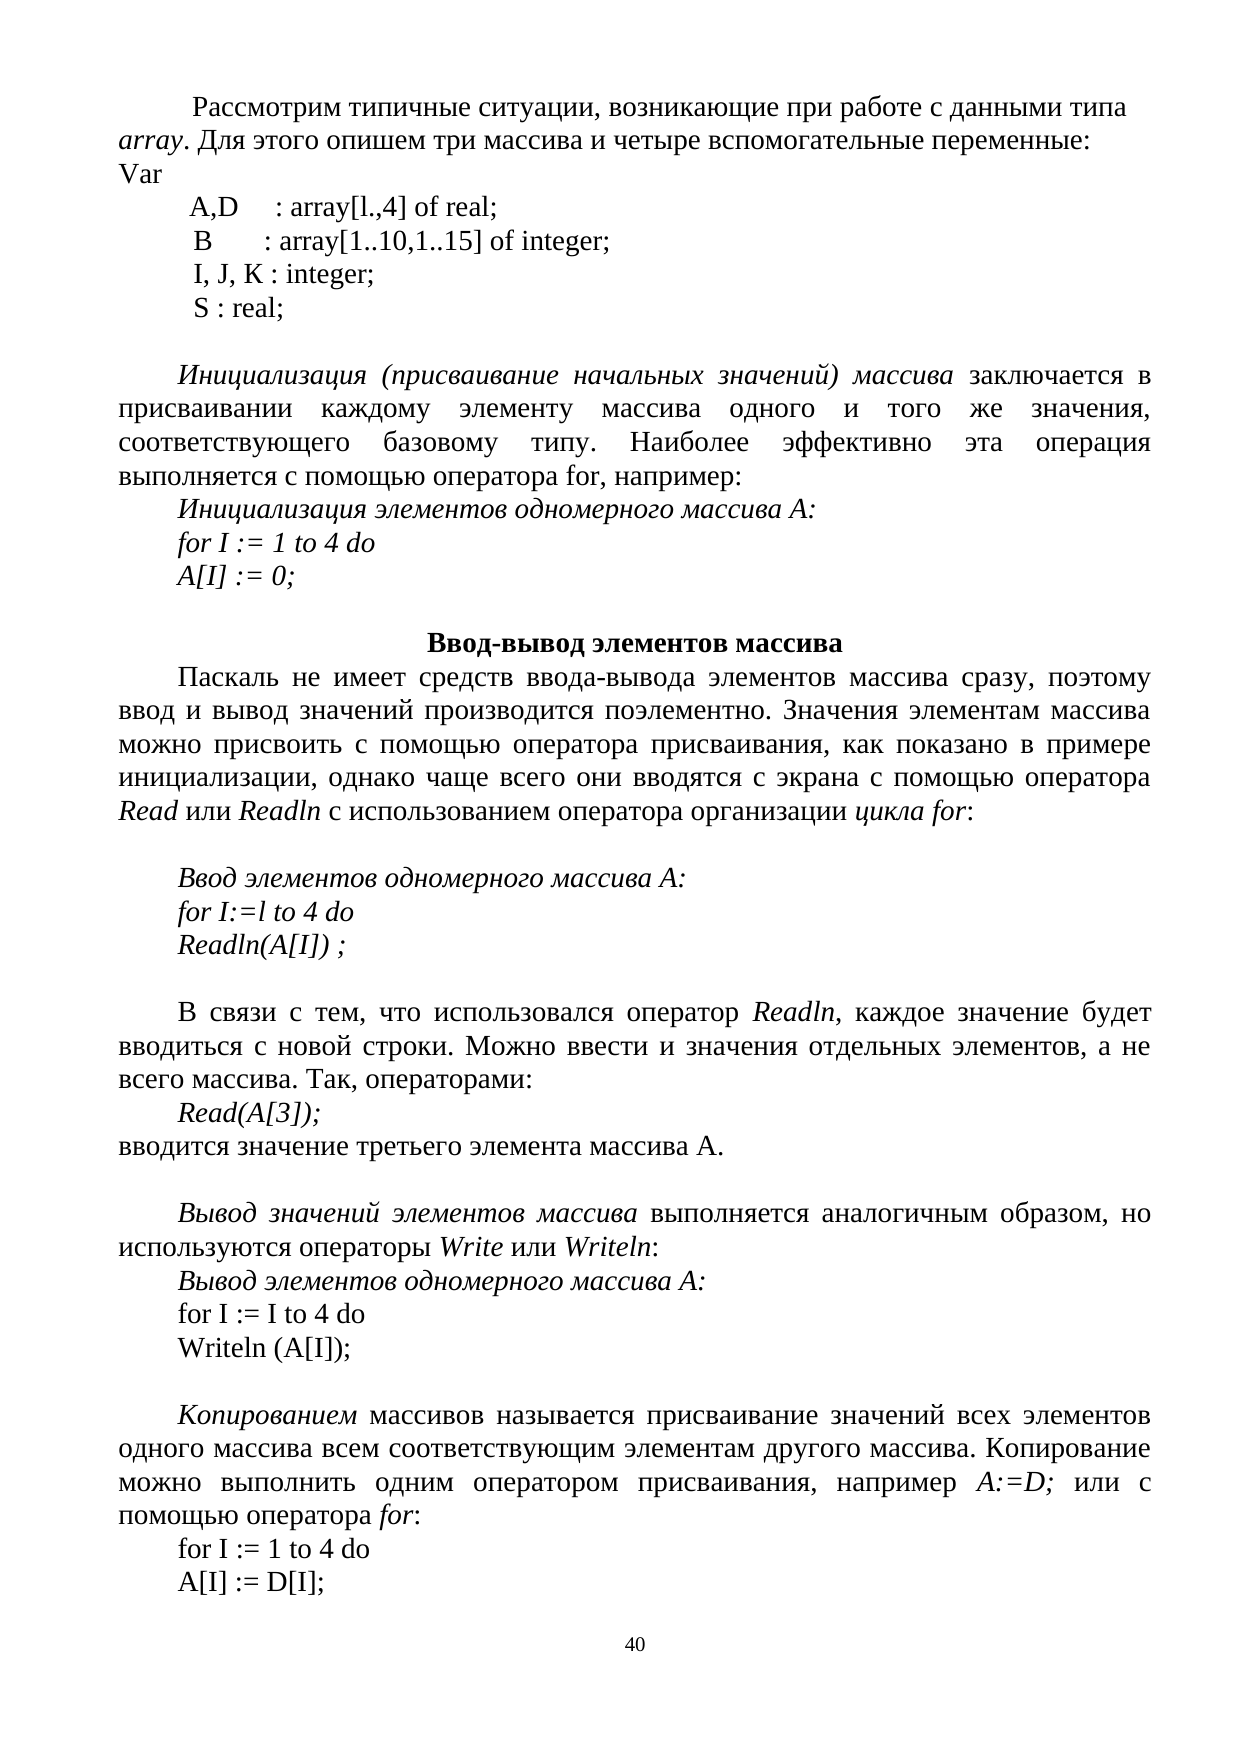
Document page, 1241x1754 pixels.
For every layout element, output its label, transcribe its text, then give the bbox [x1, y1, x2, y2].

text A,D : array[l.,4] of real; [118, 189, 1152, 223]
text I, J, К : integer; [118, 256, 1152, 290]
text В связи с тем, что использовался оператор Readln, каждое значение будет вводиться с новой строки. Можно ввести и значения отдельных элементов, а не всего массива. Так, операторами: [118, 994, 1152, 1095]
text Вывод элементов одномерного массива А: [118, 1263, 1152, 1296]
text Инициализация элементов одномерного массива А: [118, 491, 1152, 525]
text Рассмотрим типичные ситуации, возникающие при работе с данными типа array. Для этого опишем три массива и четыре вспомогательные переменные: [118, 89, 1152, 156]
text for I := I to 4 do [118, 1296, 1152, 1330]
text вводится значение третьего элемента массива А. [118, 1128, 1152, 1162]
text A[I] := D[I]; [118, 1564, 1152, 1598]
text Ввод элементов одномерного массива А: [118, 860, 1152, 894]
text Writeln (A[I]); [118, 1330, 1152, 1363]
text Инициализация (присваивание начальных значений) массива заключается в присваивании каждому элементу массива одного и того же значения, соответствующего базовому типу. Наиболее эффективно эта операция выполняется с помощью оператора for, например: [118, 357, 1152, 491]
text Паскаль не имеет средств ввода-вывода элементов массива сразу, поэтому ввод и вывод значений производится поэлементно. Значения элементам массива можно присвоить с помощью оператора присваивания, как показано в примере инициализации, однако чаще всего они вводятся с экрана с помощью оператора Read или Readln с использованием оператора организации цикла for: [118, 659, 1152, 827]
text for I:=l to 4 do [118, 894, 1152, 927]
text Var [118, 156, 1152, 189]
text Копированием массивов называется присваивание значений всех элементов одного массива всем соответствующим элементам другого массива. Копирование можно выполнить одним оператором присваивания, например А:=D; или с помощью оператора for: [118, 1397, 1152, 1531]
subtitle Ввод-вывод элементов массива [118, 625, 1152, 659]
text Read(A[3]); [118, 1095, 1152, 1128]
text Вывод значений элементов массива выполняется аналогичным образом, но используются операторы Write или Writeln: [118, 1196, 1152, 1263]
text Readln(A[I]) ; [118, 927, 1152, 961]
text В : array[1..10,1..15] of integer; [118, 223, 1152, 256]
text for I := 1 to 4 do [118, 1531, 1152, 1564]
text for I := 1 to 4 do [118, 525, 1152, 558]
text S : real; [118, 290, 1152, 323]
text A[I] := 0; [118, 558, 1152, 592]
